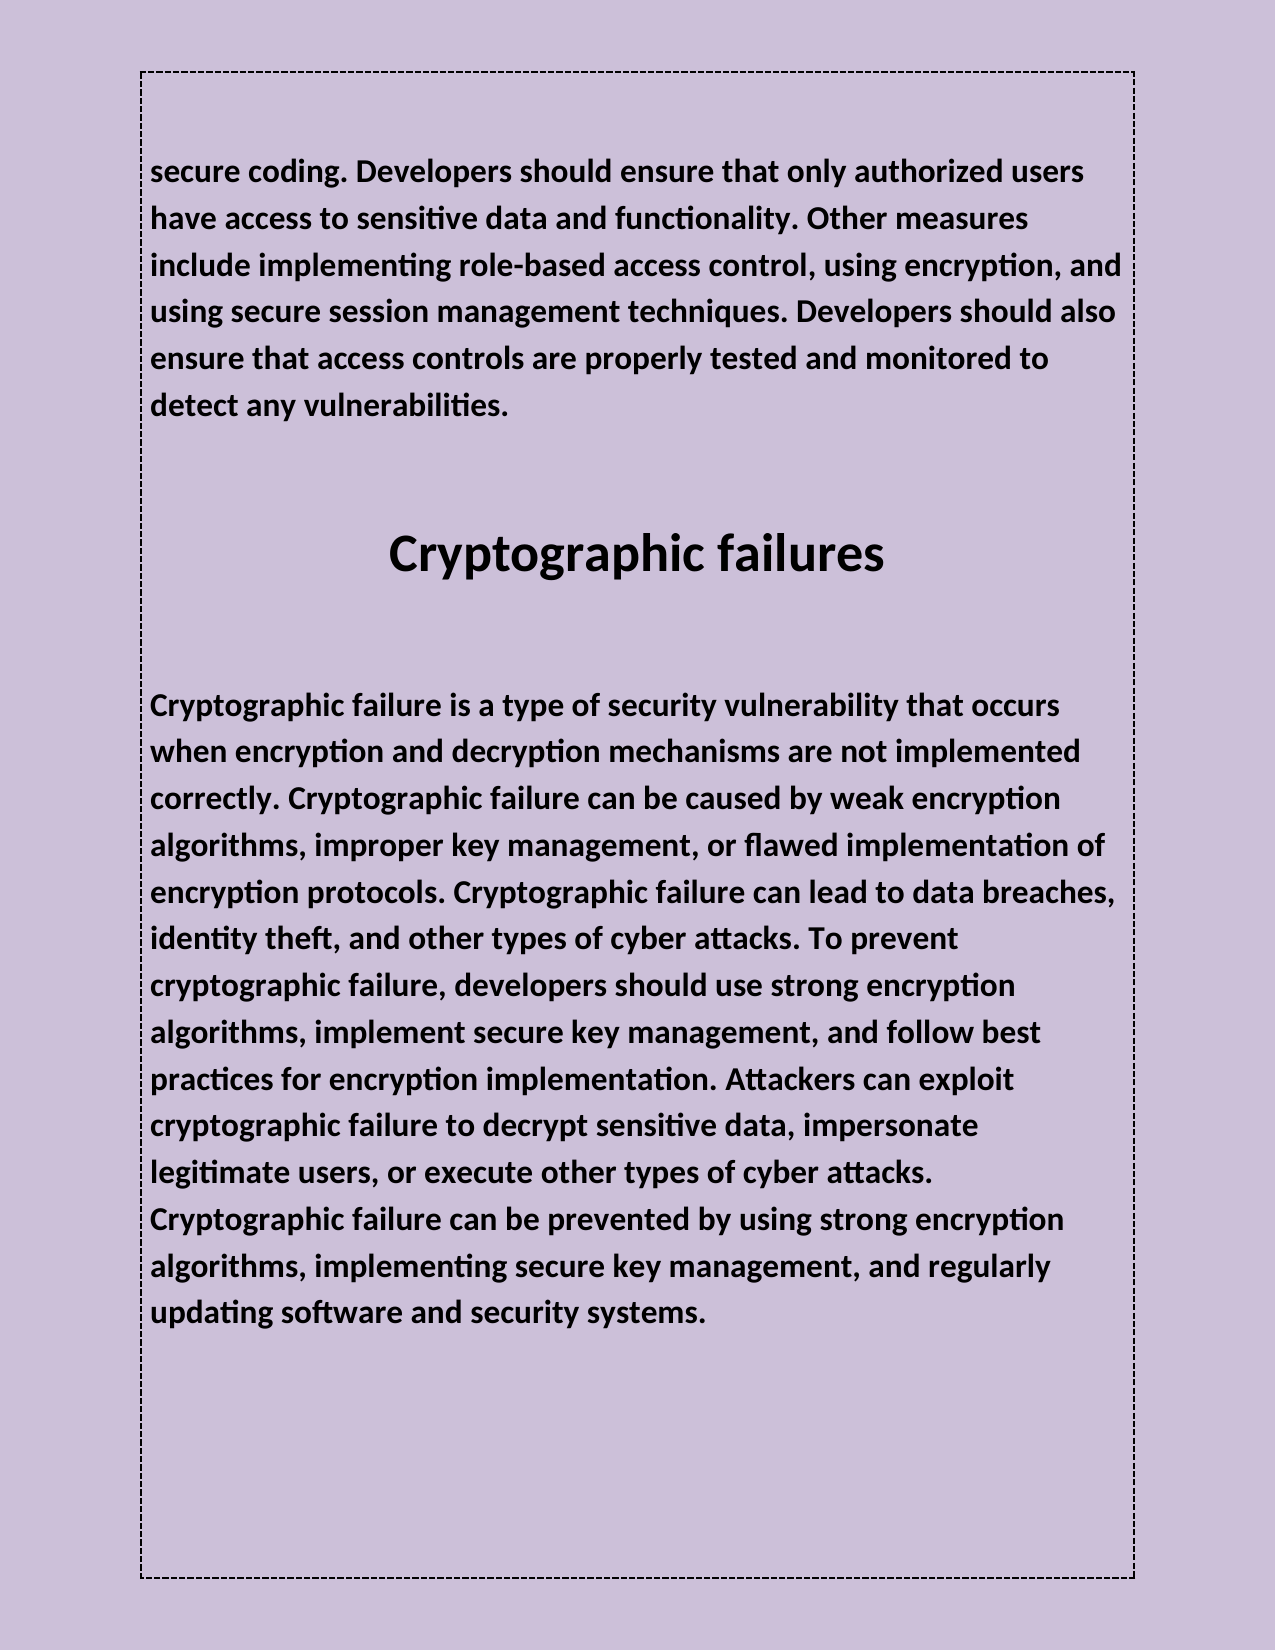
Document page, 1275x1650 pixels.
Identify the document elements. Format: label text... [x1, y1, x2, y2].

text Cryptographic failure is a type of security vulnerability that occurs when encryption and decryption mechanisms are not implemented correctly. Cryptographic failure can be caused by weak encryption algorithms, improper key management, or flawed implementation of encryption protocols. Cryptographic failure can lead to data breaches, identity theft, and other types of cyber attacks. To prevent cryptographic failure, developers should use strong encryption algorithms, implement secure key management, and follow best practices for encryption implementation. Attackers can exploit cryptographic failure to decrypt sensitive data, impersonate legitimate users, or execute other types of cyber attacks. Cryptographic failure can be prevented by using strong encryption algorithms, implementing secure key management, and regularly updating software and security systems. [150, 683, 1125, 1332]
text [150, 150, 1125, 424]
text Cryptographic failures [150, 519, 1125, 585]
